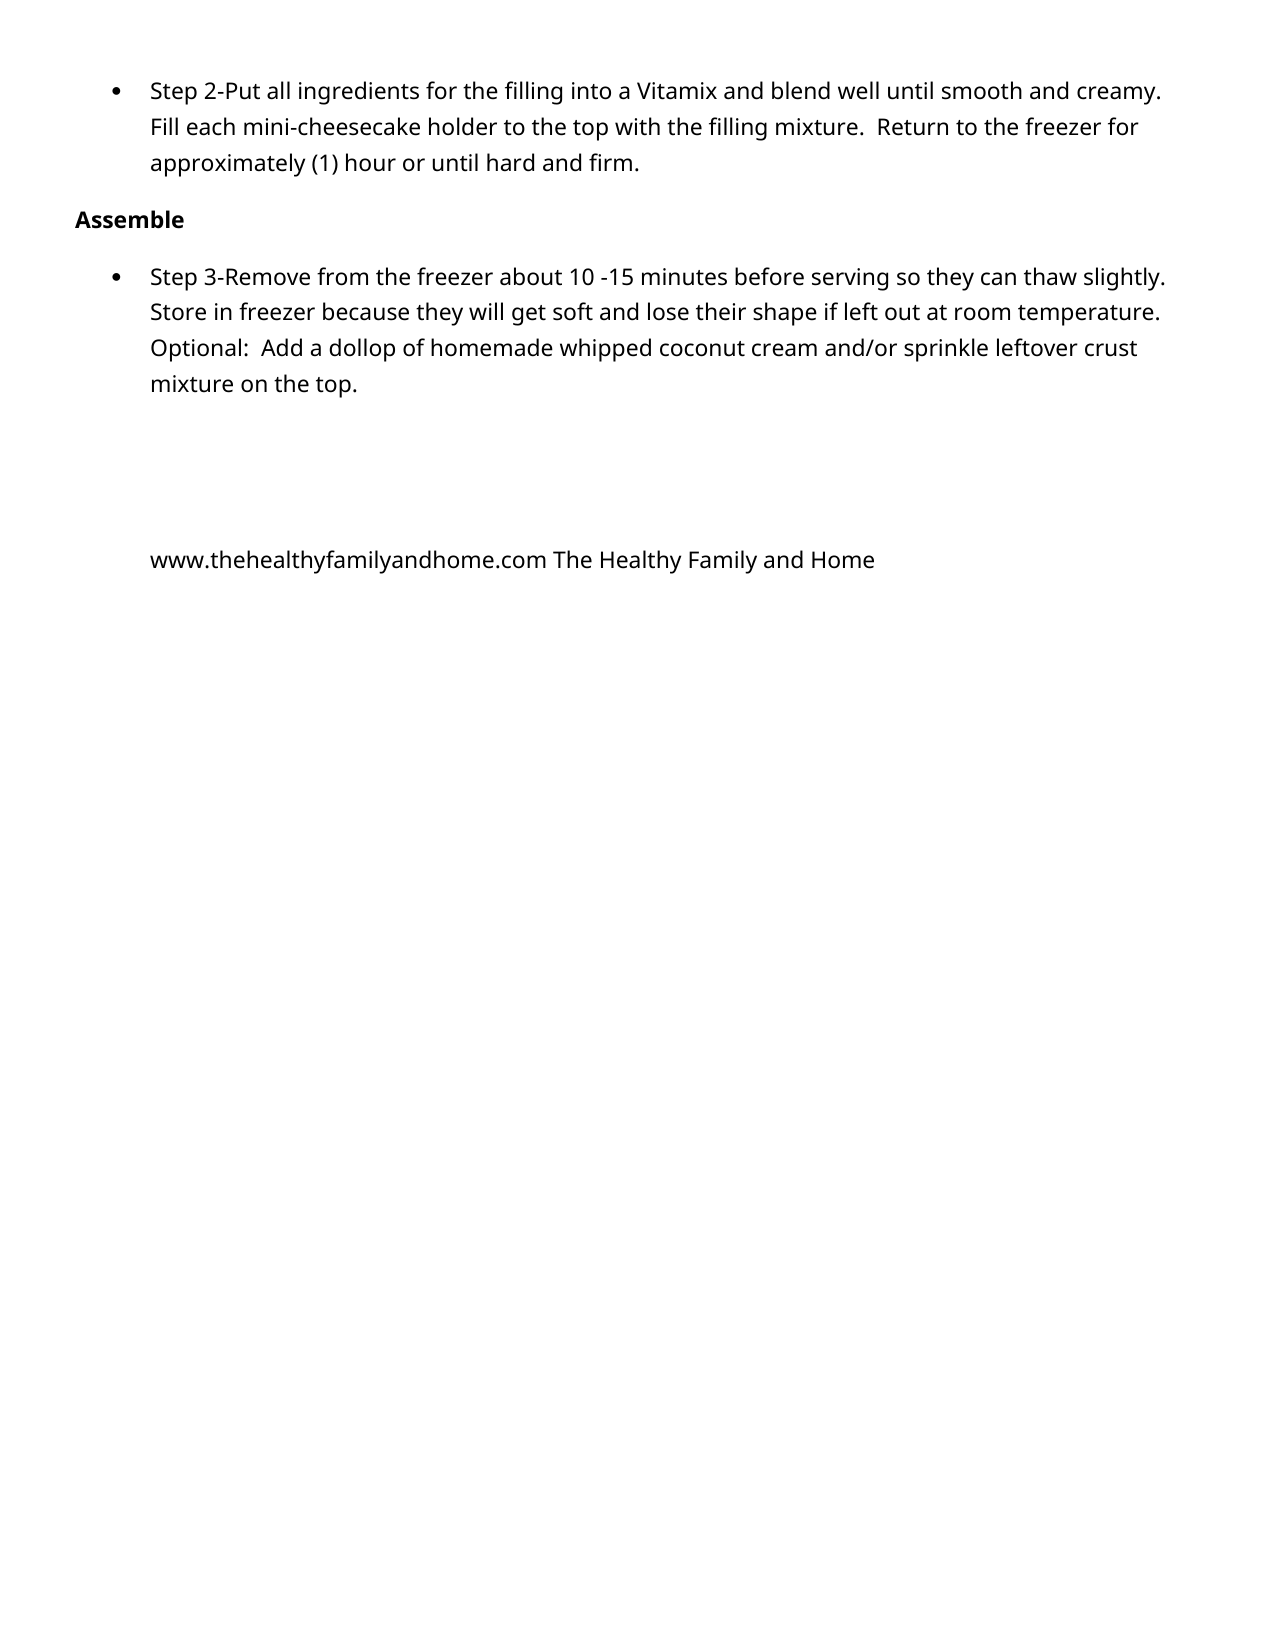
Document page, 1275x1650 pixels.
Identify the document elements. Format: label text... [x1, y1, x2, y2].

list Step 3-Remove from the freezer about 10 -15 minutes before serving so they can thaw slightly. Store in freezer because they will get soft and lose their shape if left out at room temperature. Optional: Add a dollop of homemade whipped coconut cream and/or sprinkle leftover crust mixture on the top. [112, 260, 1200, 432]
list Step 2-Put all ingredients for the filling into a Vitamix and blend well until smooth and creamy. Fill each mini-cheesecake holder to the top with the filling mixture. Return to the freezer for approximately (1) hour or until hard and firm. [112, 75, 1200, 178]
list www.thehealthyfamilyandhome.com The Healthy Family and Home [150, 544, 1200, 575]
text Assemble [75, 204, 1200, 235]
